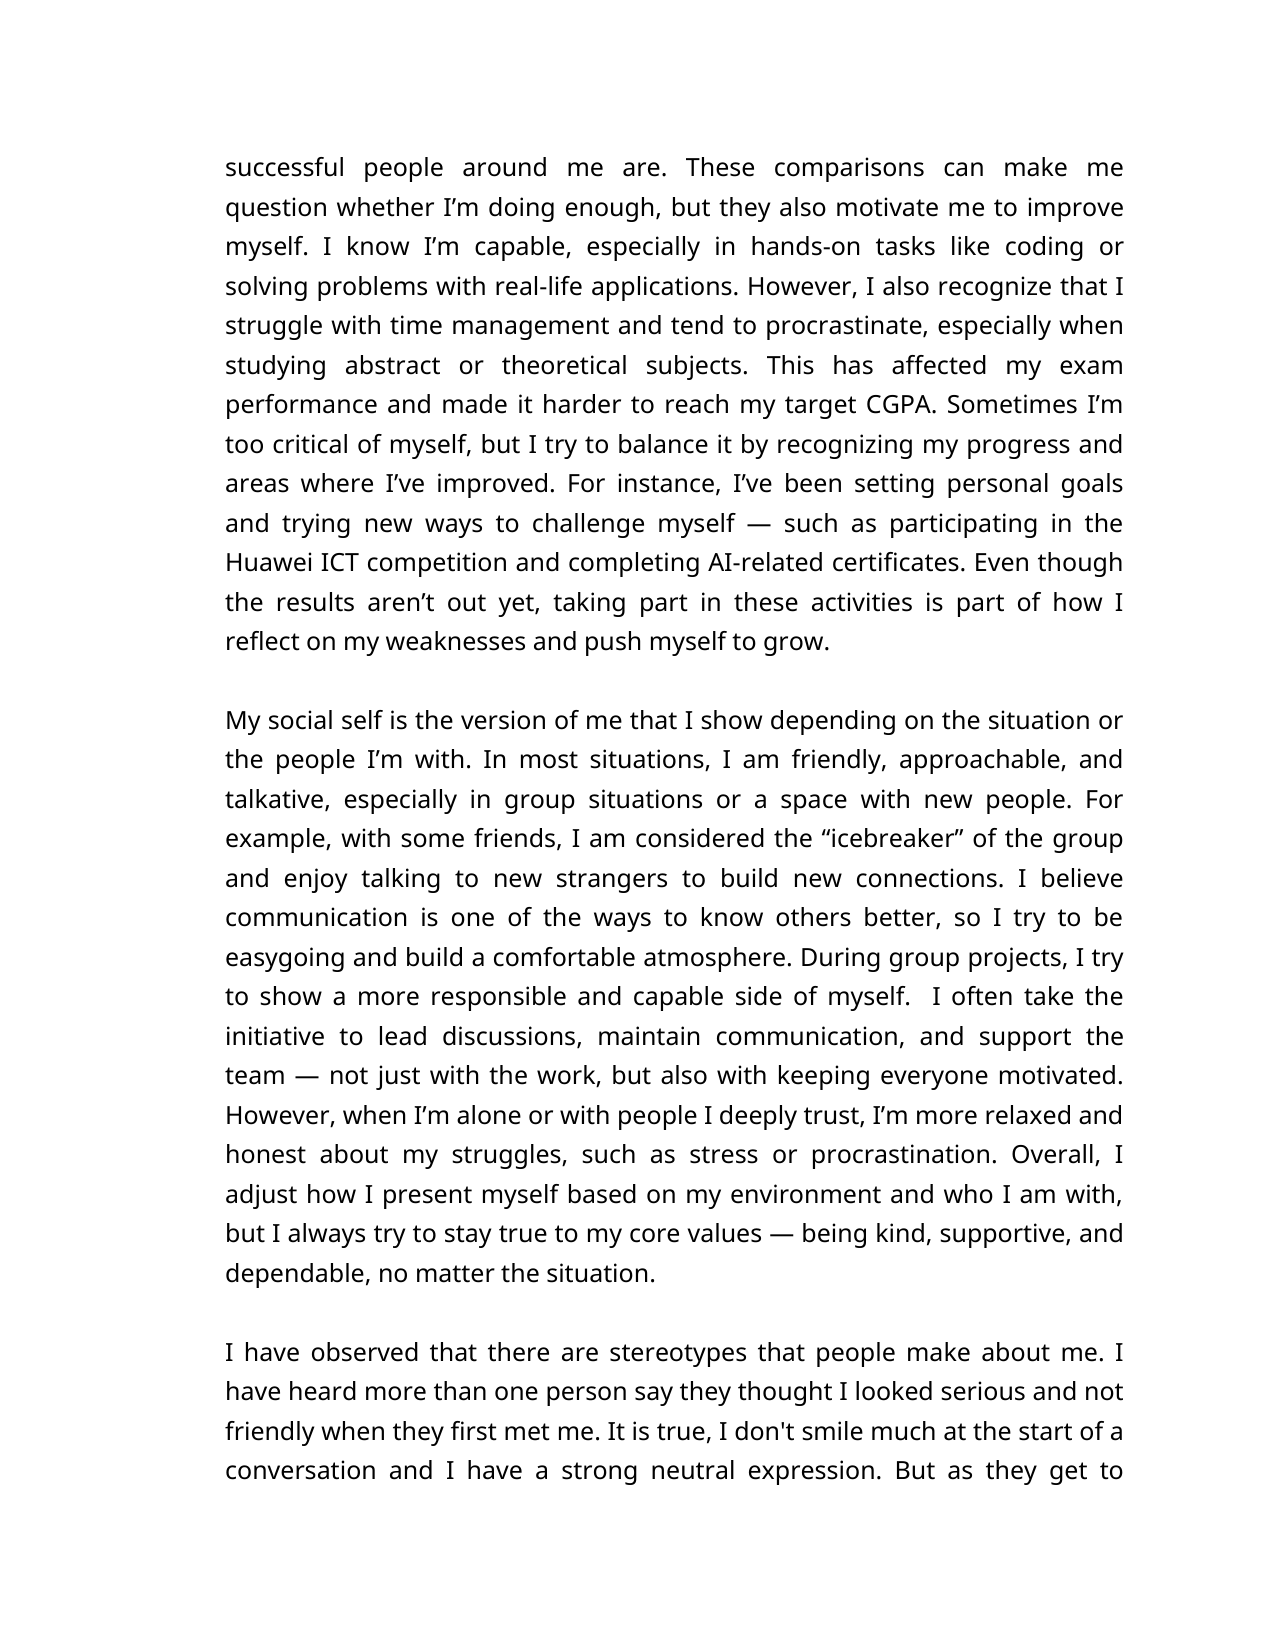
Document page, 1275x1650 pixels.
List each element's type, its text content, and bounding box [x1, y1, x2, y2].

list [225, 150, 1125, 658]
list My social self is the version of me that I show depending on the situation or the people I’m with. In most situations, I am friendly, approachable, and talkative, especially in group situations or a space with new people. For example, with some friends, I am considered the “icebreaker” of the group and enjoy talking to new strangers to build new connections. I believe communication is one of the ways to know others better, so I try to be easygoing and build a comfortable atmosphere. During group projects, I try to show a more responsible and capable side of myself. I often take the initiative to lead discussions, maintain communication, and support the team — not just with the work, but also with keeping everyone motivated. However, when I’m alone or with people I deeply trust, I’m more relaxed and honest about my struggles, such as stress or procrastination. Overall, I adjust how I present myself based on my environment and who I am with, but I always try to stay true to my core values — being kind, supportive, and dependable, no matter the situation. [225, 703, 1125, 1289]
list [225, 1334, 1125, 1487]
